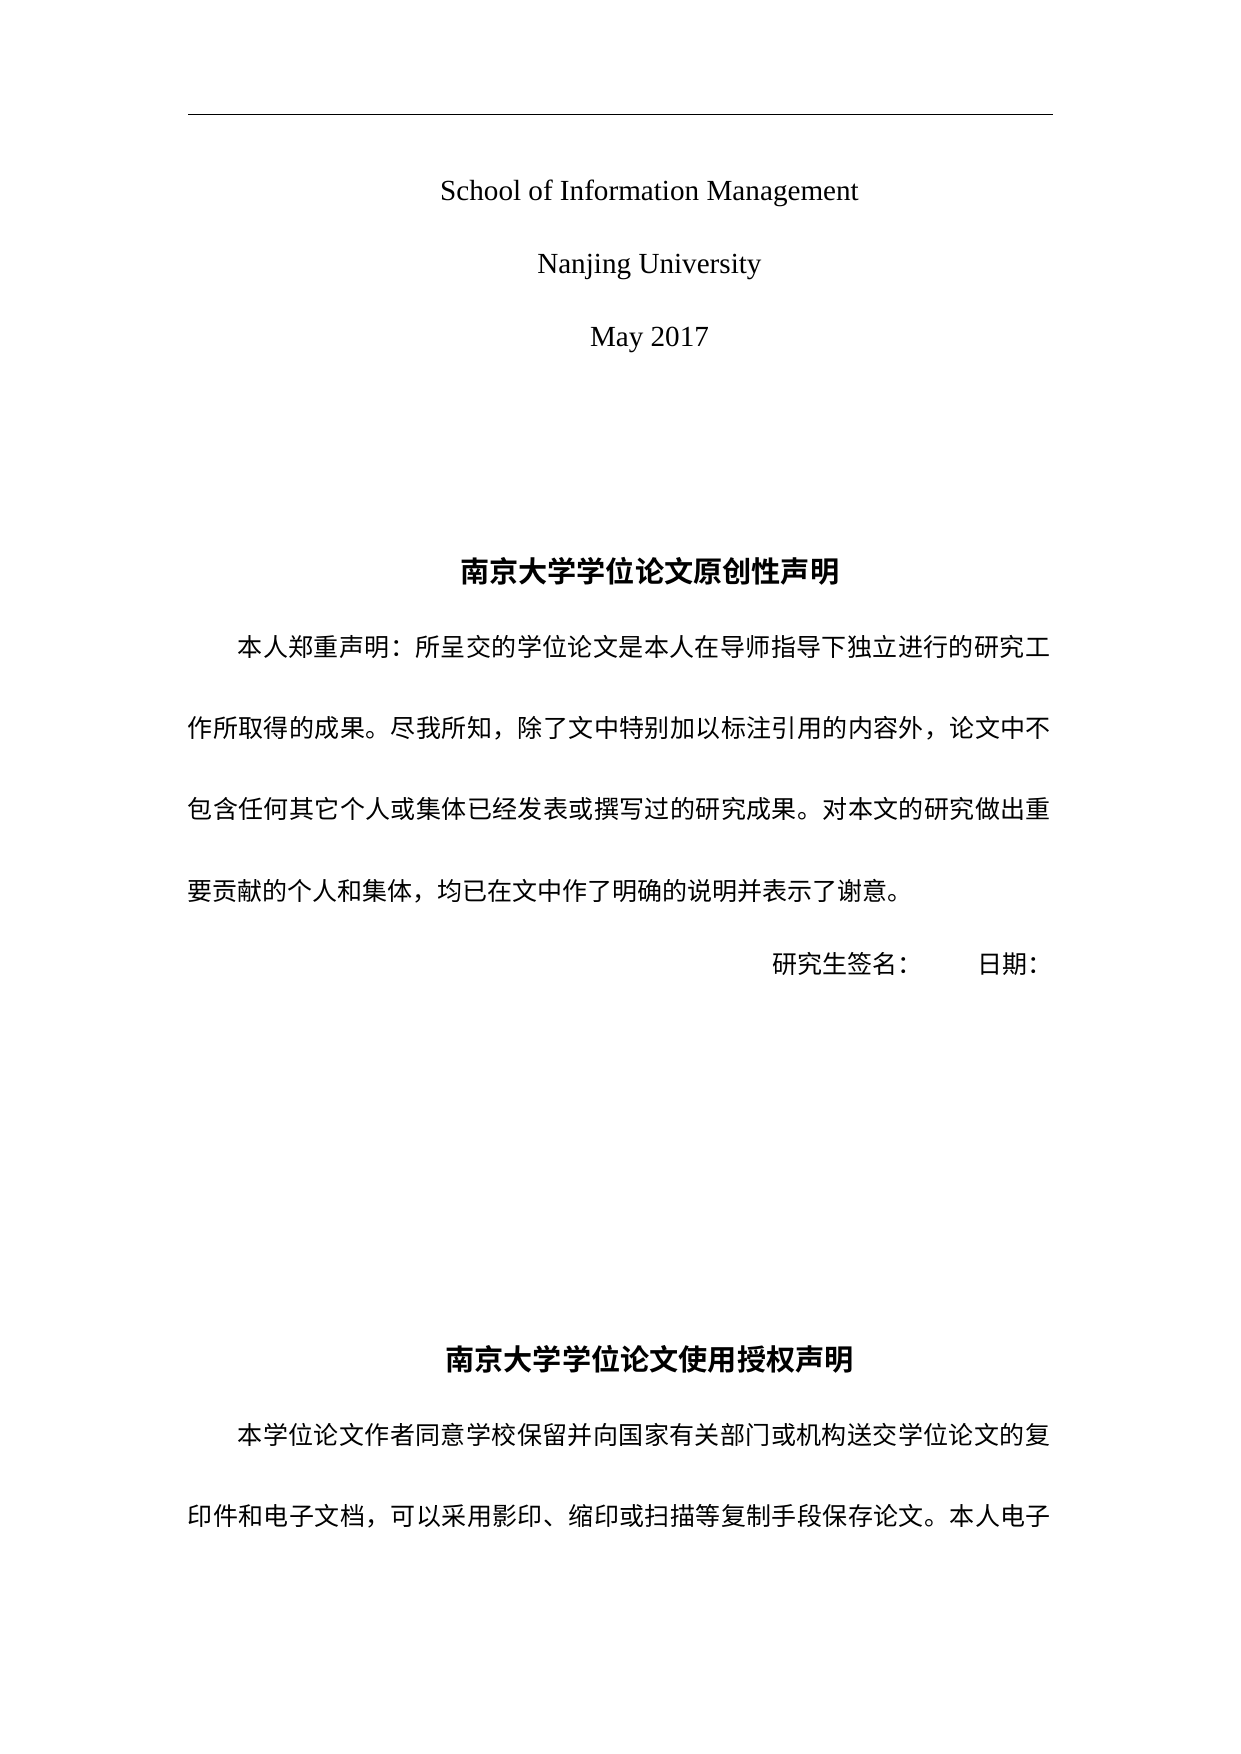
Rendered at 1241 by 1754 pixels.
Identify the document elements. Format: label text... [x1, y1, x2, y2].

text 南京大学学位论文使用授权声明 [187, 1326, 1053, 1391]
text 研究生签名： 日期： [187, 931, 1053, 996]
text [187, 1401, 1053, 1547]
text Nanjing University [187, 230, 1053, 295]
text 南京大学学位论文原创性声明 [187, 537, 1053, 602]
text May 2017 [187, 303, 1053, 368]
text 本人郑重声明：所呈交的学位论文是本人在导师指导下独立进行的研究工作所取得的成果。尽我所知，除了文中特别加以标注引用的内容外，论文中不包含任何其它个人或集体已经发表或撰写过的研究成果。对本文的研究做出重要贡献的个人和集体，均已在文中作了明确的说明并表示了谢意。 [187, 613, 1053, 922]
text School of Information Management [187, 157, 1053, 222]
